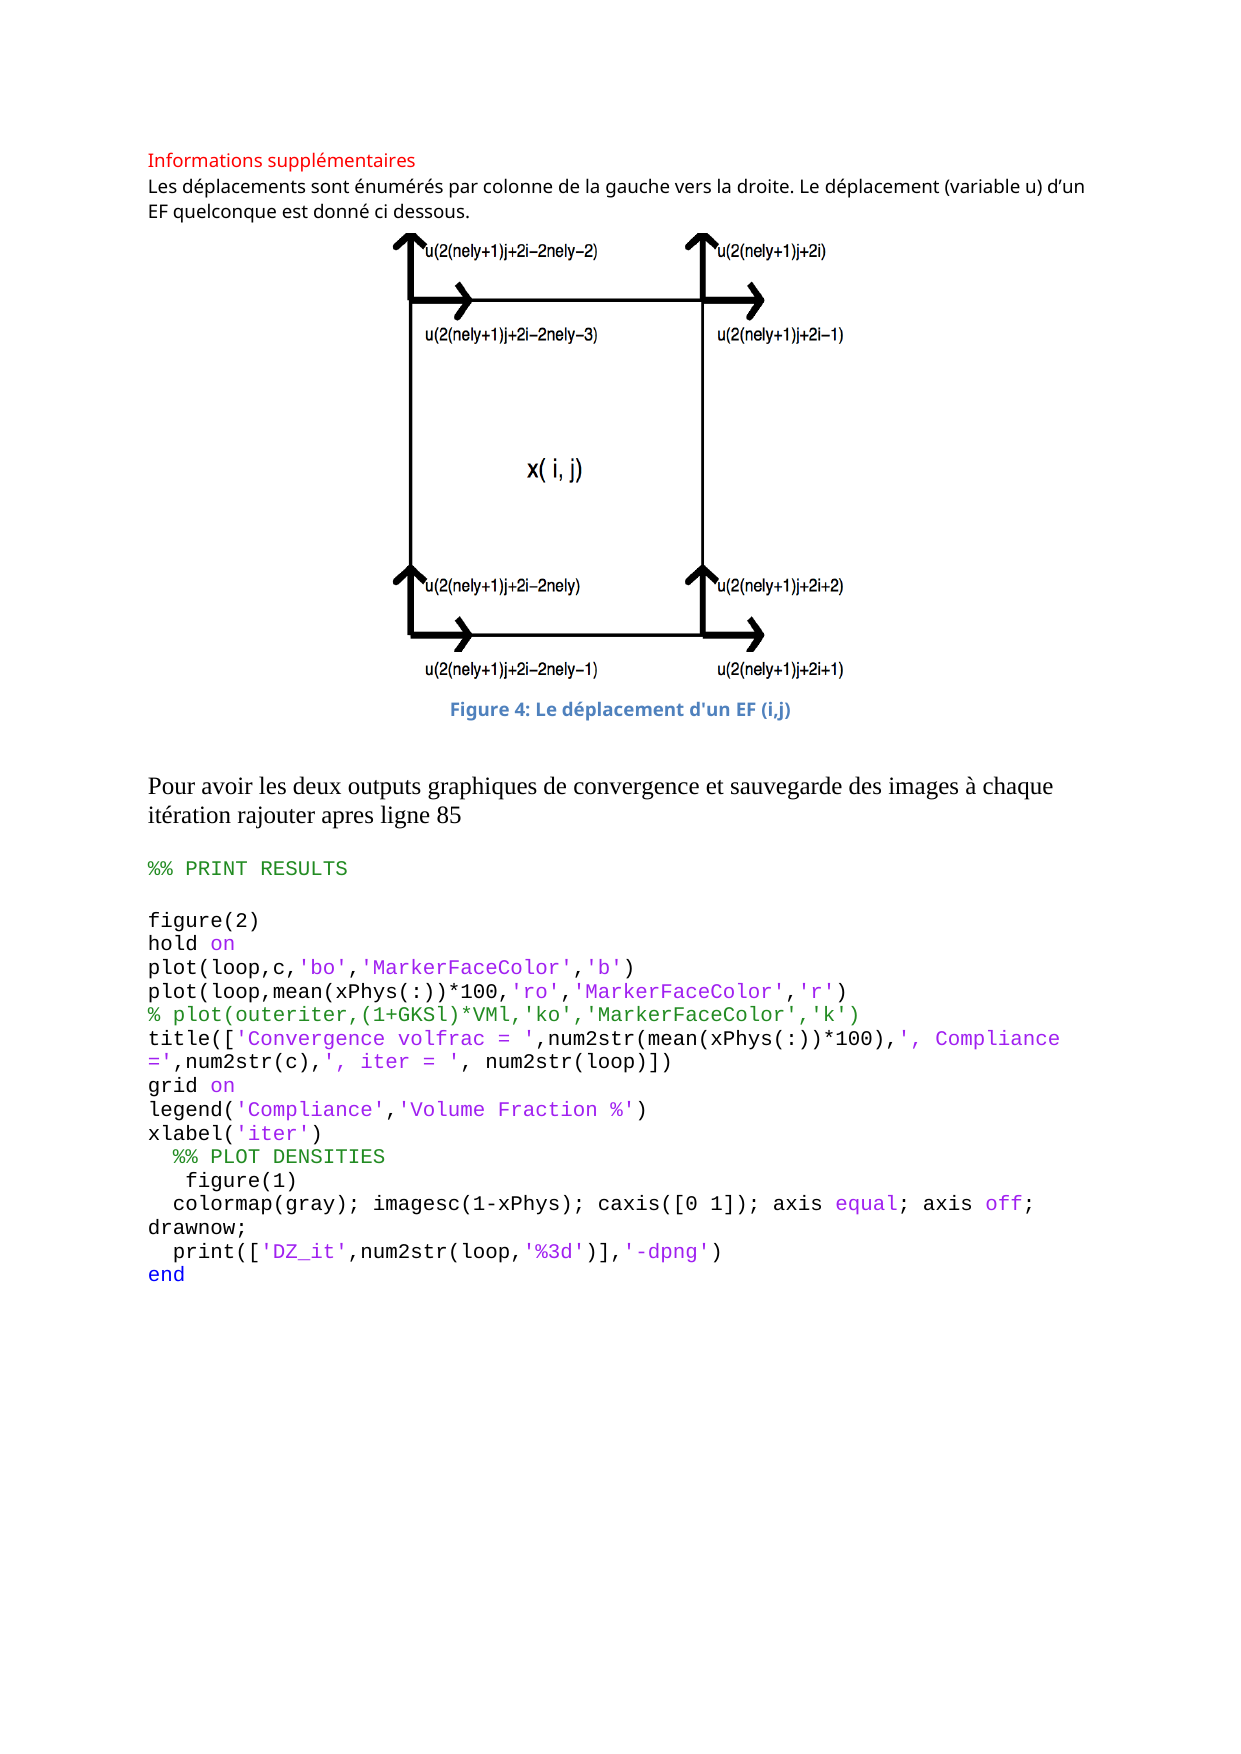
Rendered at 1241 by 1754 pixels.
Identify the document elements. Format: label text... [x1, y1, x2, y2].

text Informations supplémentaires [148, 148, 1092, 173]
text plot(loop,mean(xPhys(:))*100,'ro','MarkerFaceColor','r') [148, 981, 1092, 1004]
picture [381, 224, 859, 697]
text legend('Compliance','Volume Fraction %') [148, 1099, 1092, 1122]
text xlabel('iter') [148, 1122, 1092, 1146]
text %% PRINT RESULTS [148, 858, 1092, 881]
text print(['DZ_it',num2str(loop,'%3d')],'-dpng') [148, 1241, 1092, 1264]
text colormap(gray); imagesc(1-xPhys); caxis([0 1]); axis equal; axis off; drawnow; [148, 1193, 1092, 1241]
text Figure 4: Le déplacement d'un EF (i,j) [148, 696, 1092, 722]
text grid on [148, 1075, 1092, 1099]
text hold on [148, 933, 1092, 957]
text figure(1) [148, 1170, 1092, 1193]
text plot(loop,c,'bo','MarkerFaceColor','b') [148, 957, 1092, 981]
text title(['Convergence volfrac = ',num2str(mean(xPhys(:))*100),', Compliance =',num2str(c),', iter = ', num2str(loop)]) [148, 1028, 1092, 1075]
text Pour avoir les deux outputs graphiques de convergence et sauvegarde des images à chaque itération rajouter apres ligne 85 [148, 771, 1092, 829]
text % plot(outeriter,(1+GKSl)*VMl,'ko','MarkerFaceColor','k') [148, 1004, 1092, 1028]
text figure(2) [148, 910, 1092, 933]
text Les déplacements sont énumérés par colonne de la gauche vers la droite. Le déplacement (variable u) d’un EF quelconque est donné ci dessous. [148, 173, 1092, 224]
text %% PLOT DENSITIES [148, 1146, 1092, 1170]
text end [148, 1264, 1092, 1288]
